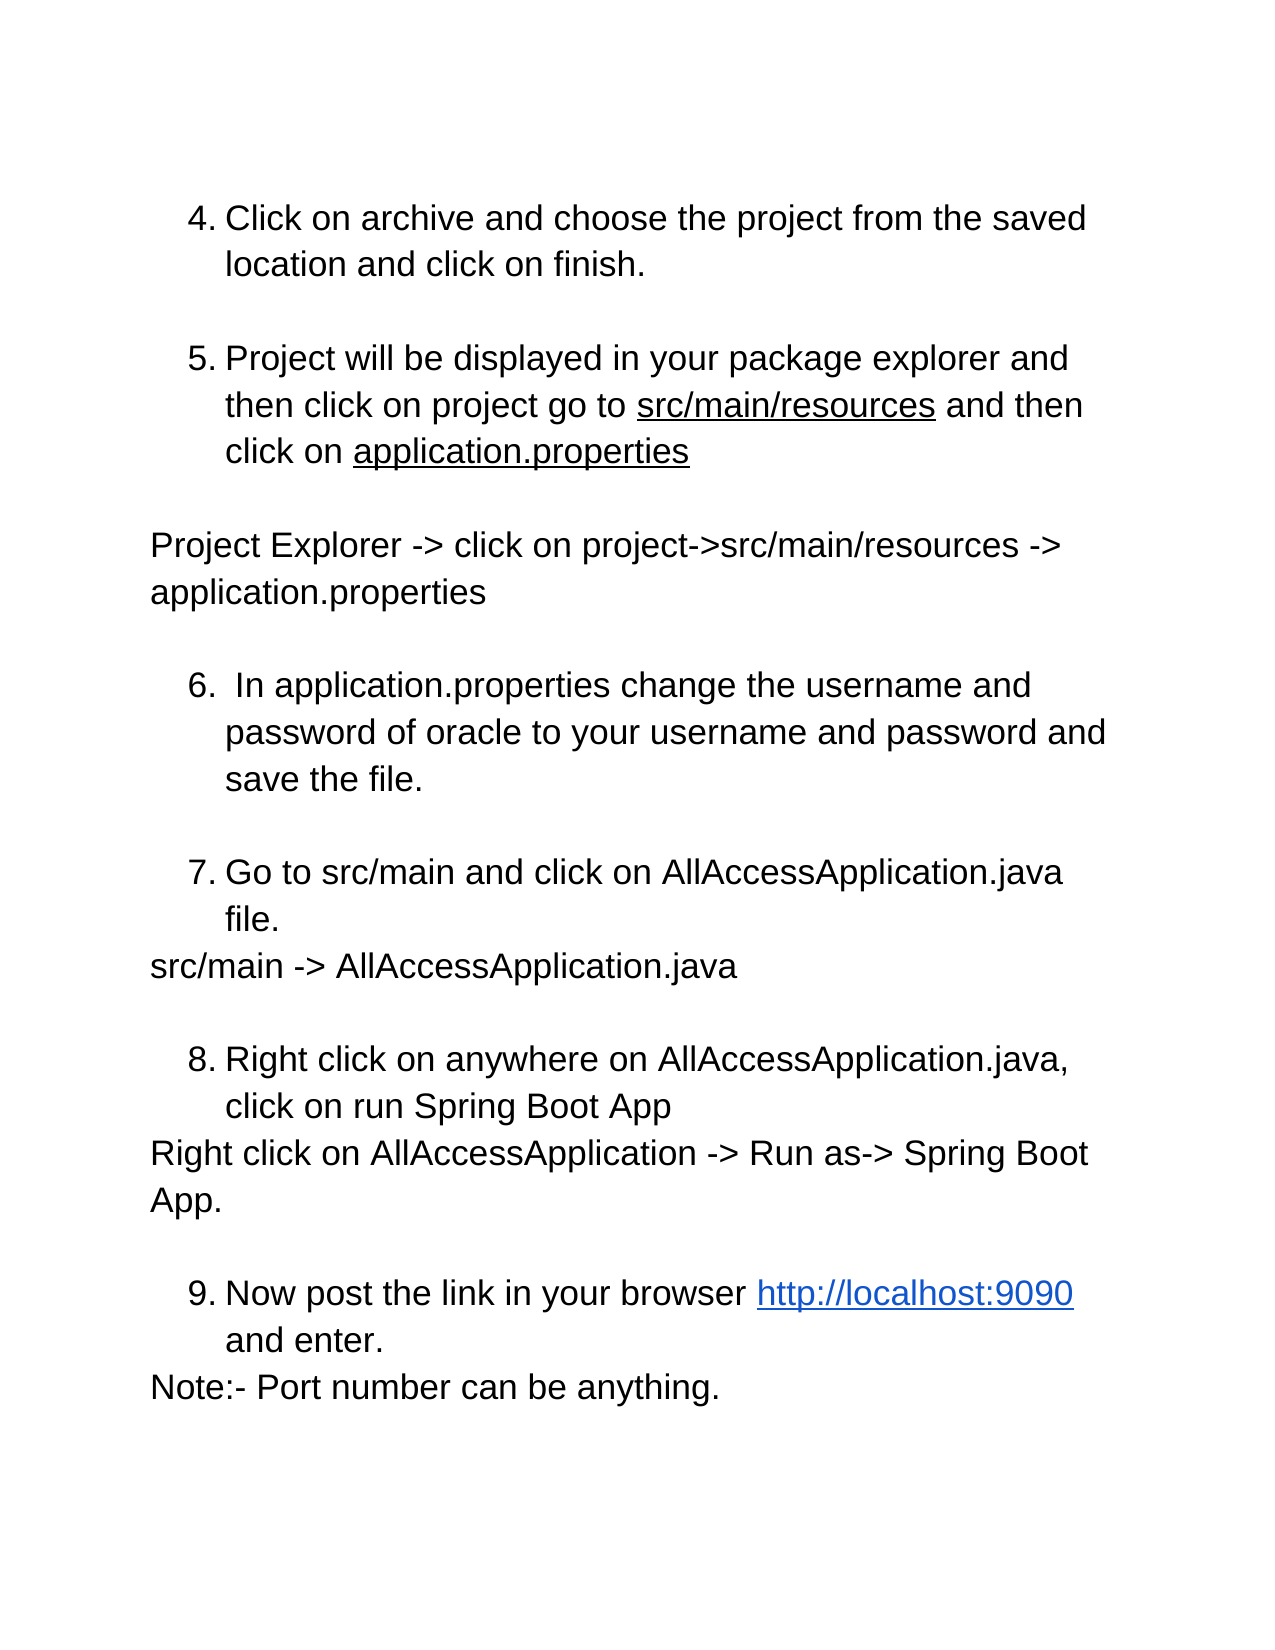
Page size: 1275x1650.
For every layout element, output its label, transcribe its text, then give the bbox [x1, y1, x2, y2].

list Project will be displayed in your package explorer and then click on project go to src/main/resources and then click on application.properties [187, 337, 1125, 471]
text src/main -> AllAccessApplication.java [150, 945, 1125, 986]
text Project Explorer -> click on project->src/main/resources -> application.properties [150, 524, 1125, 612]
list Go to src/main and click on AllAccessApplication.java file. [187, 852, 1125, 939]
list Right click on anywhere on AllAccessApplication.java, click on run Spring Boot App [187, 1039, 1125, 1126]
text Note:- Port number can be anything. [150, 1366, 1125, 1407]
text Right click on AllAccessApplication -> Run as-> Spring Boot App. [150, 1132, 1125, 1220]
list Now post the link in your browser http://localhost:9090 and enter. [187, 1272, 1125, 1360]
list Click on archive and choose the project from the saved location and click on finish. [187, 197, 1125, 284]
list In application.properties change the username and password of oracle to your username and password and save the file. [187, 664, 1125, 799]
